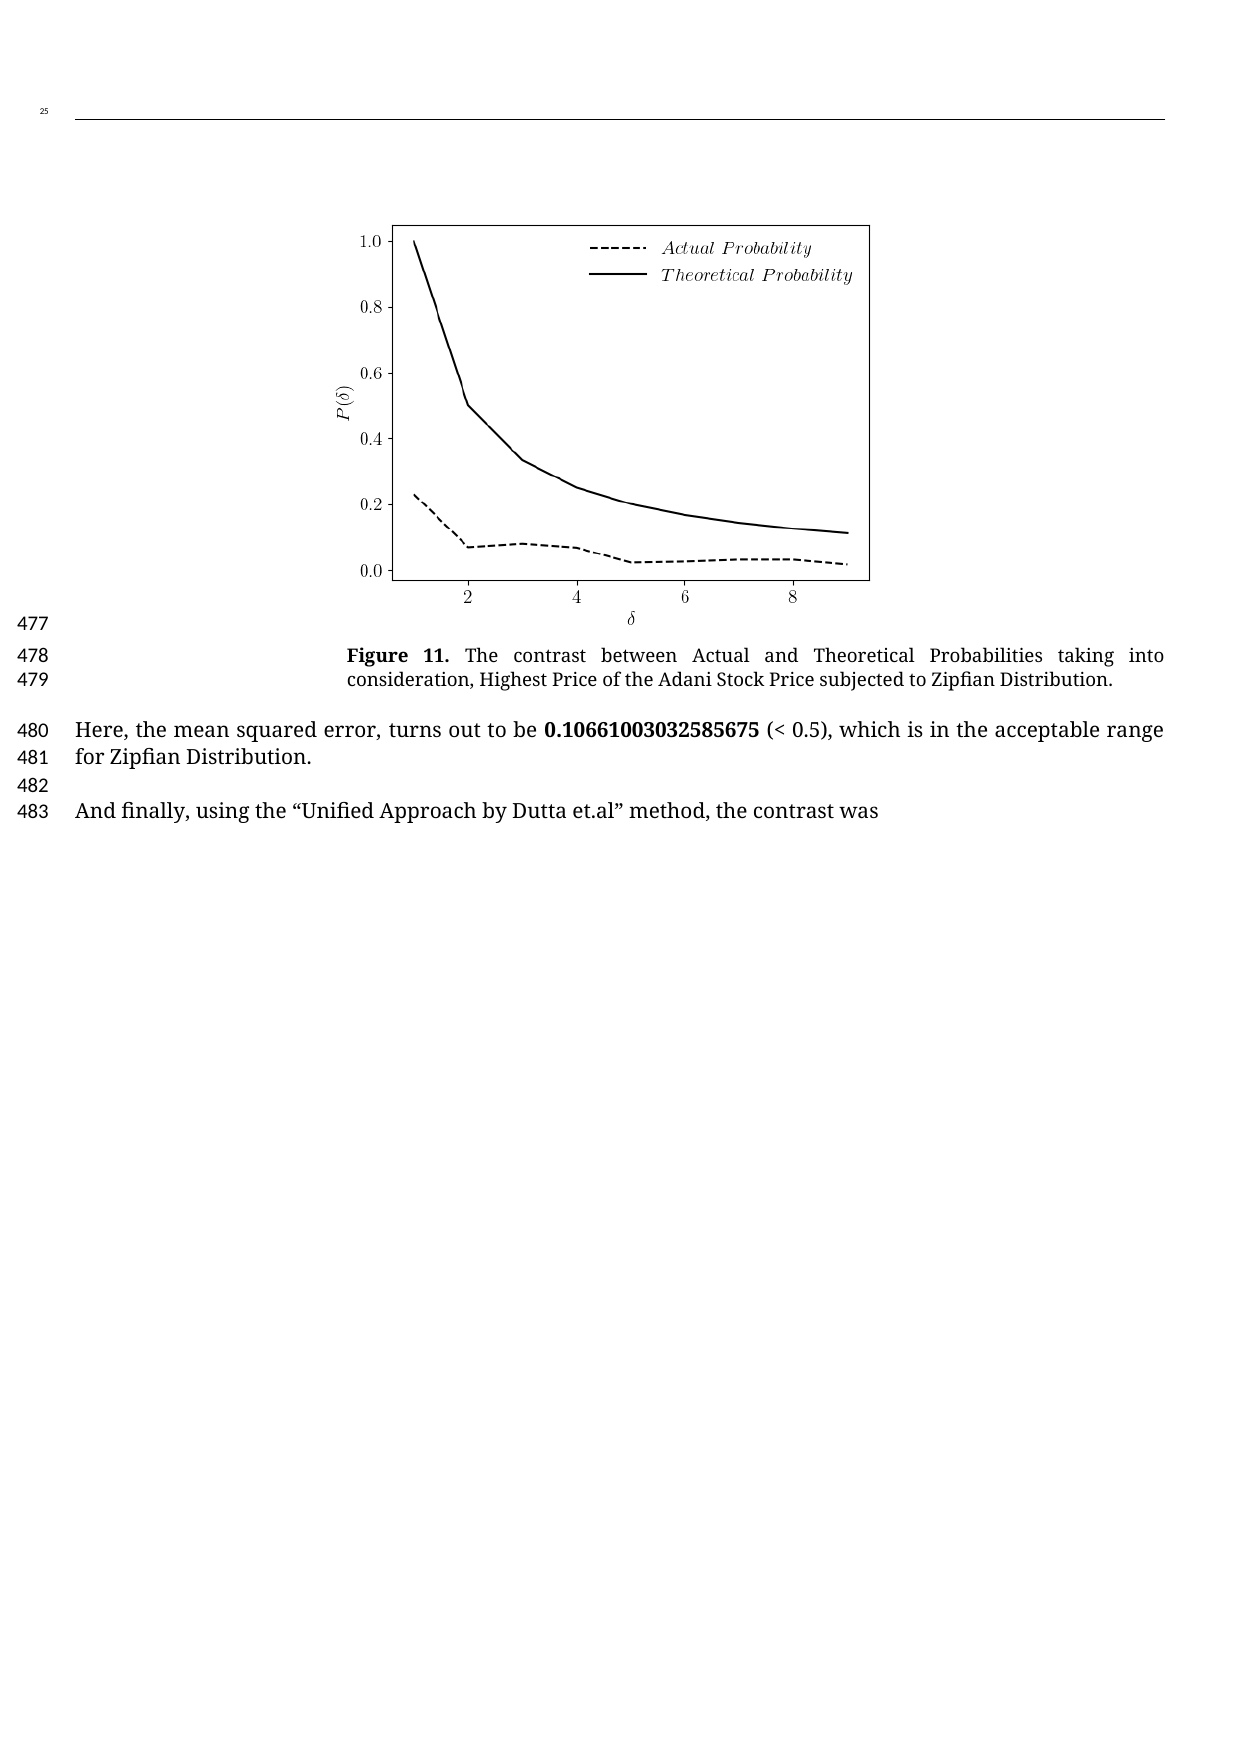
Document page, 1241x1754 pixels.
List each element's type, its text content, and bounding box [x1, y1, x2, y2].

text Here, the mean squared error, turns out to be 0.10661003032585675 (< 0.5), which is in the acceptable range for Zipfian Distribution. [75, 716, 1165, 770]
picture [315, 169, 930, 631]
text Figure 11. The contrast between Actual and Theoretical Probabilities taking into consideration, Highest Price of the Adani Stock Price subjected to Zipfian Distribution. [347, 643, 1165, 691]
text And finally, using the “Unified Approach by Dutta et.al” method, the contrast was [75, 797, 1165, 824]
